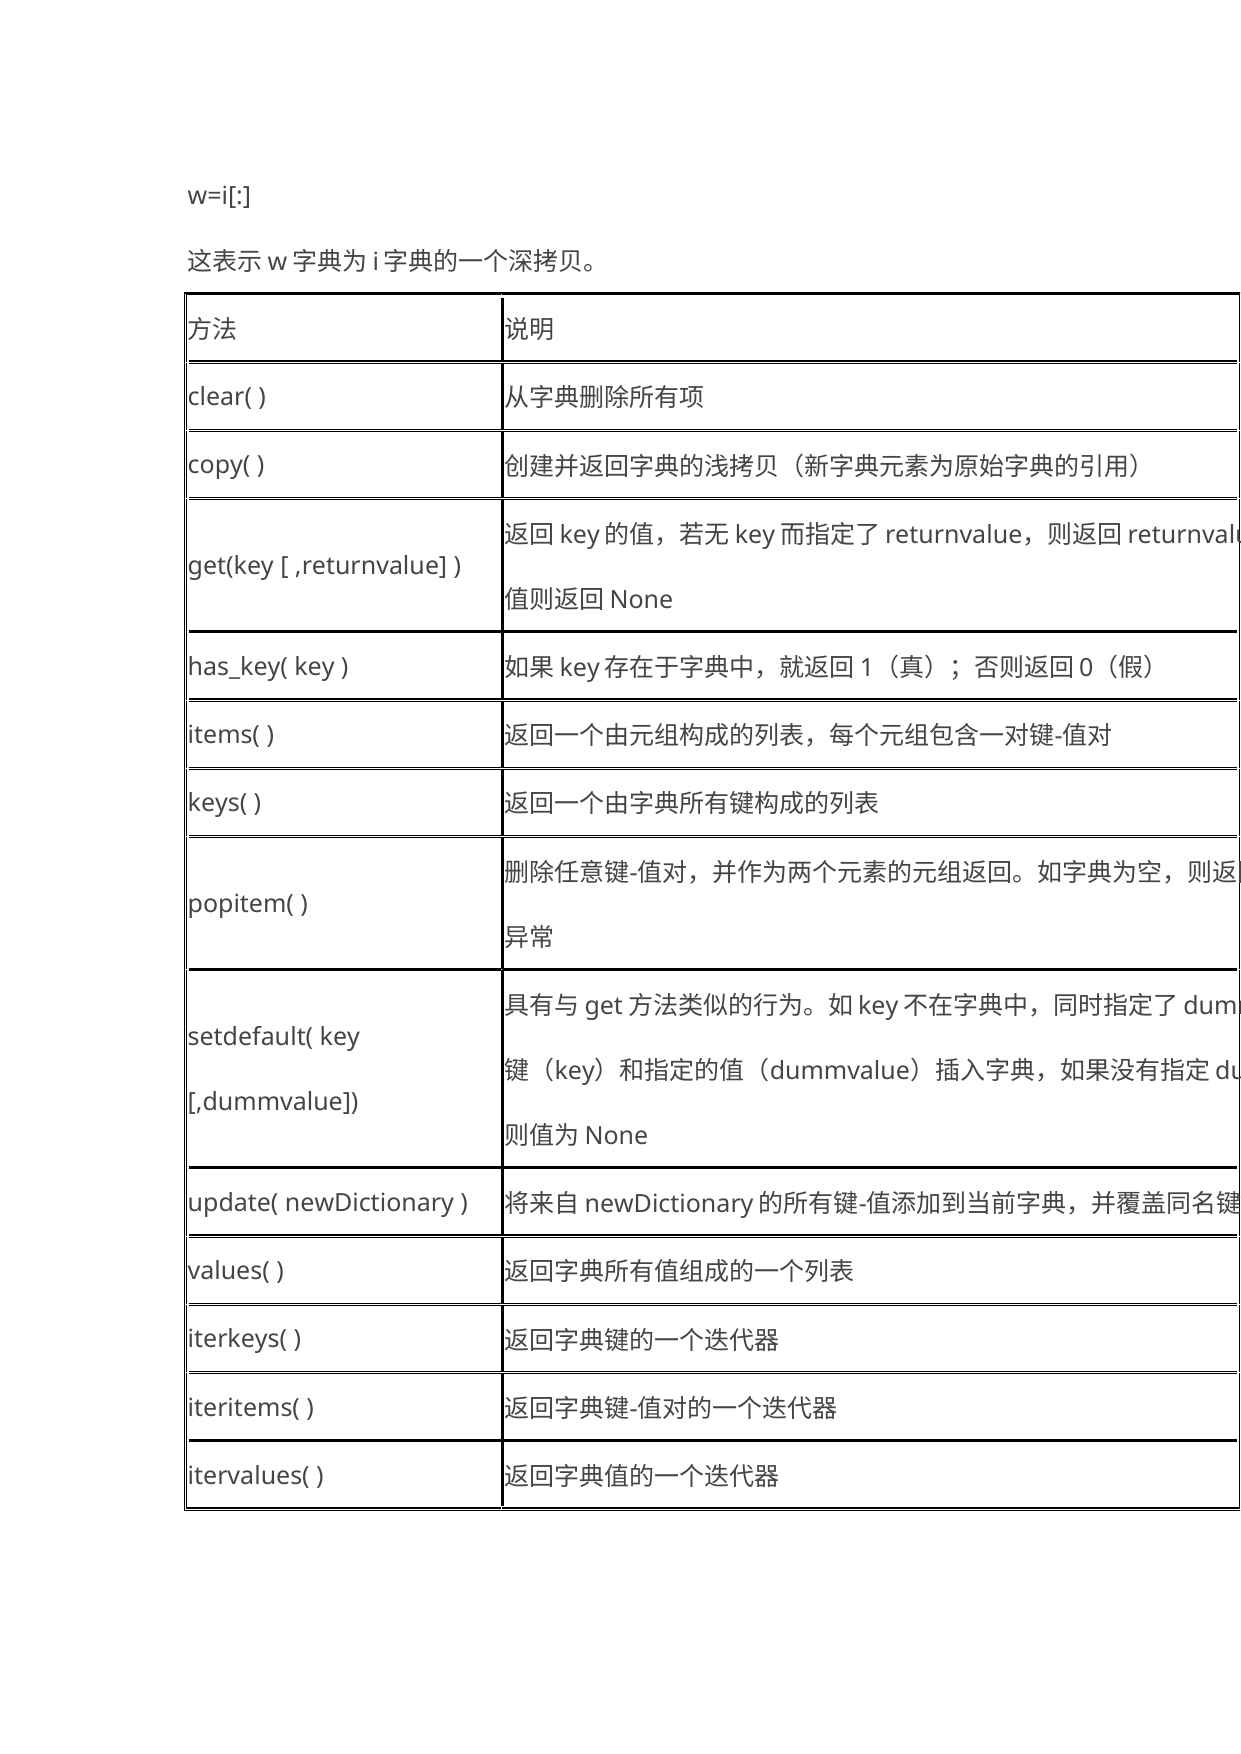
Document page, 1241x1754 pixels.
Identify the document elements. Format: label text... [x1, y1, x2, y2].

text 这表示w字典为i字典的一个深拷贝。 [187, 227, 1053, 292]
table_cell has_key( key ) [187, 630, 501, 698]
table_cell setdefault( key [,dummvalue]) [185, 968, 501, 1166]
table_cell copy( ) [187, 429, 501, 497]
table_cell 从字典删除所有项 [504, 360, 1239, 428]
table_cell values( ) [187, 1234, 501, 1302]
table_cell 返回字典键的一个迭代器 [504, 1303, 1239, 1371]
table_cell 将来自newDictionary的所有键-值添加到当前字典，并覆盖同名键的值 [504, 1166, 1239, 1234]
table_cell iterkeys( ) [187, 1303, 501, 1371]
table_cell 具有与get方法类似的行为。如key不在字典中，同时指定了dummvalue，就将键（key）和指定的值（dummvalue）插入字典，如果没有指定dummvalue，则值为None [504, 968, 1240, 1166]
table_cell 返回一个由元组构成的列表，每个元组包含一对键-值对 [504, 698, 1239, 766]
table_cell clear( ) [187, 360, 501, 428]
table_header 方法 [187, 294, 502, 360]
table_cell update( newDictionary ) [187, 1166, 501, 1234]
text w=i[:] [187, 162, 1053, 227]
table_cell iteritems( ) [185, 1371, 502, 1439]
table_cell get(key [ ,returnvalue] ) [185, 497, 502, 630]
table_cell 删除任意键-值对，并作为两个元素的元组返回。如字典为空，则返回KeyError异常 [504, 835, 1239, 968]
table_cell 返回key的值，若无key而指定了returnvalue，则返回returnvalue 值，若无此值则返回None [502, 497, 1240, 630]
table_cell items( ) [187, 698, 501, 766]
table_cell 返回字典所有值组成的一个列表 [504, 1234, 1239, 1302]
table_cell 创建并返回字典的浅拷贝（新字典元素为原始字典的引用） [504, 429, 1239, 497]
table_header 说明 [502, 295, 1239, 360]
table_cell itervalues( ) [187, 1439, 502, 1507]
table_cell 如果key存在于字典中，就返回1（真）；否则返回0（假） [504, 630, 1239, 698]
table_cell 返回字典键-值对的一个迭代器 [502, 1371, 1240, 1439]
table_cell 返回一个由字典所有键构成的列表 [504, 766, 1239, 834]
table_cell keys( ) [187, 766, 501, 834]
table_cell 返回字典值的一个迭代器 [502, 1439, 1239, 1507]
table_cell popitem( ) [187, 835, 501, 968]
